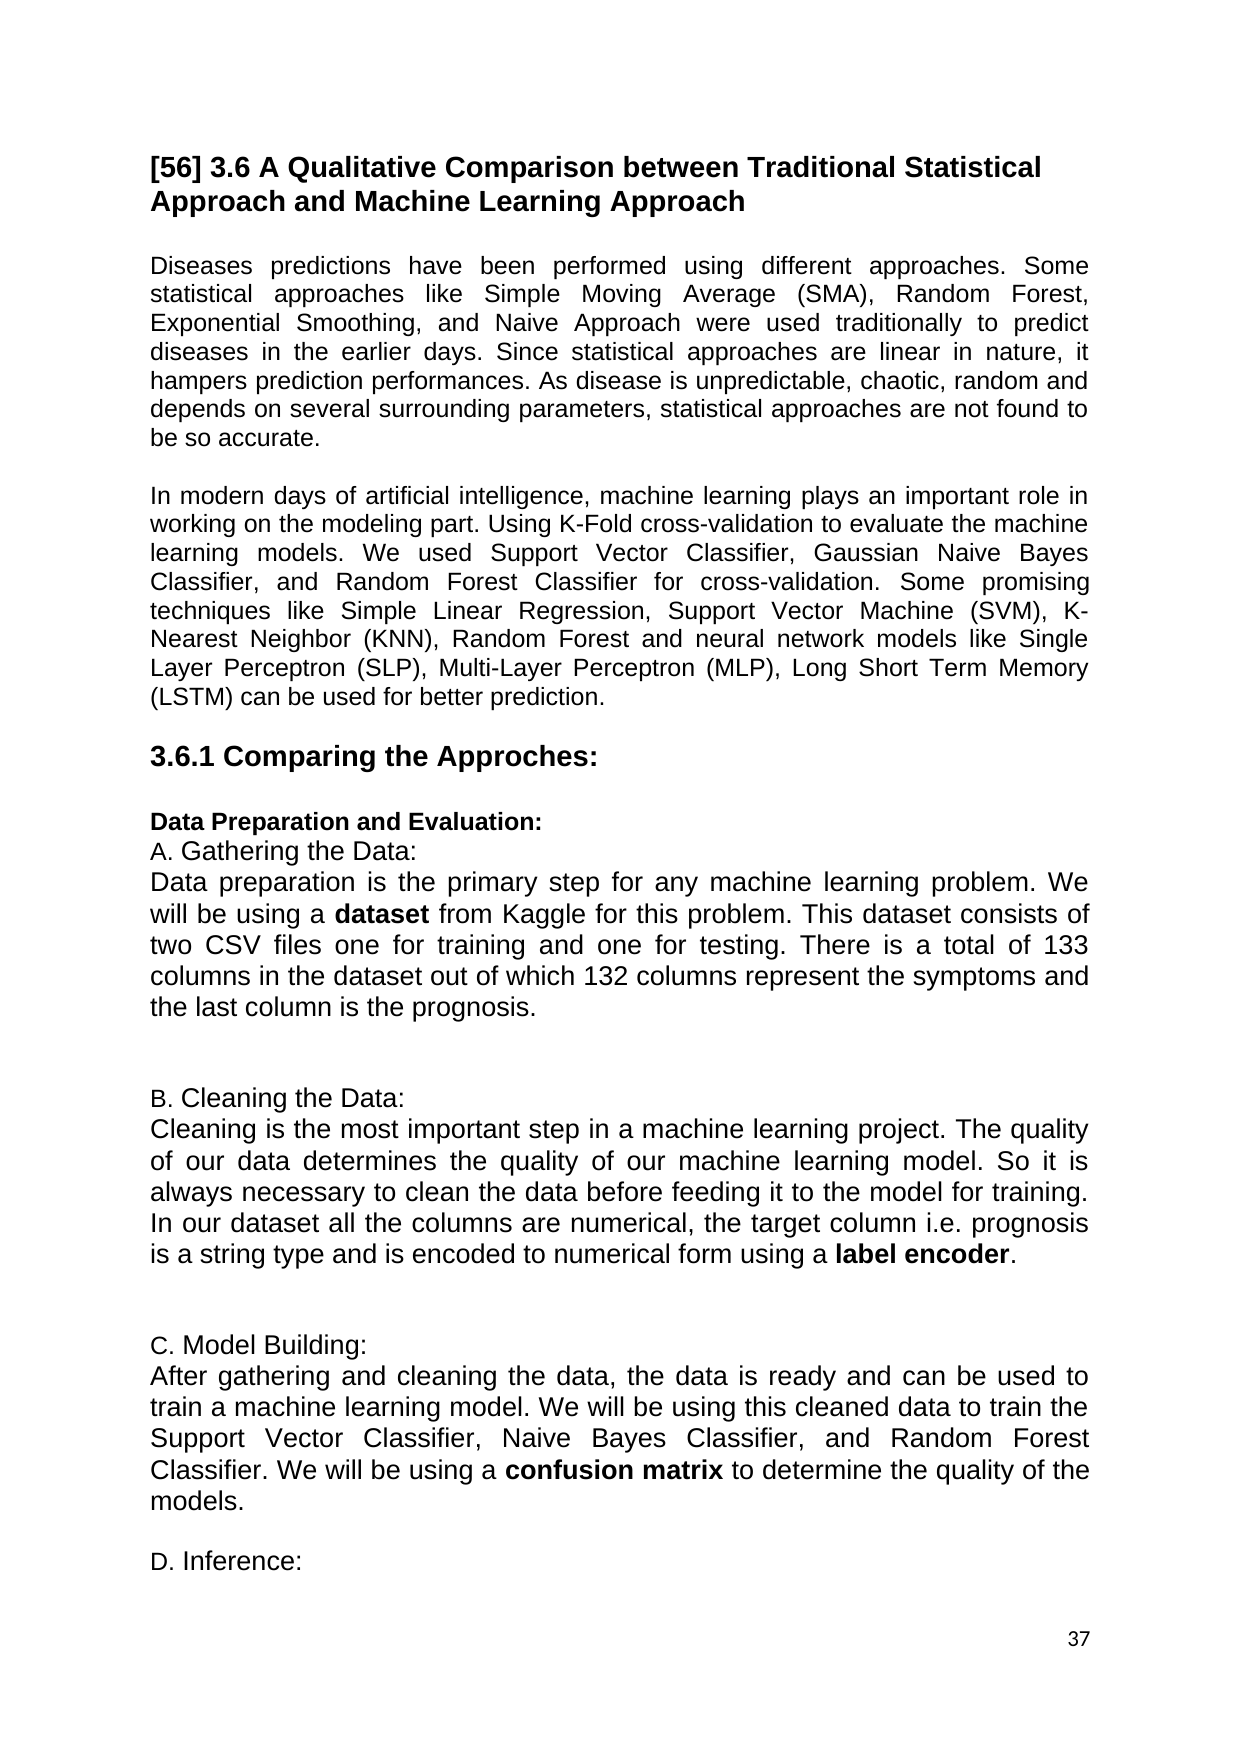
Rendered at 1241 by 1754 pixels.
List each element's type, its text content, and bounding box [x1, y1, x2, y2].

text B. Cleaning the Data: [150, 1082, 1090, 1113]
text 3.6.1 Comparing the Approches: [150, 739, 1090, 773]
text C. Model Building: [150, 1329, 1090, 1360]
text In modern days of artificial intelligence, machine learning plays an important role in working on the modeling part. Using K-Fold cross-validation to evaluate the machine learning models. We used Support Vector Classifier, Gaussian Naive Bayes Classifier, and Random Forest Classifier for cross-validation. Some promising techniques like Simple Linear Regression, Support Vector Machine (SVM), K-Nearest Neighbor (KNN), Random Forest and neural network models like Single Layer Perceptron (SLP), Multi-Layer Perceptron (MLP), Long Short Term Memory (LSTM) can be used for better prediction. [150, 481, 1090, 711]
text Data preparation is the primary step for any machine learning problem. We will be using a dataset from Kaggle for this problem. This dataset consists of two CSV files one for training and one for testing. There is a total of 133 columns in the dataset out of which 132 columns represent the symptoms and the last column is the prognosis. [150, 866, 1090, 1023]
text Diseases predictions have been performed using different approaches. Some statistical approaches like Simple Moving Average (SMA), Random Forest, Exponential Smoothing, and Naive Approach were used traditionally to predict diseases in the earlier days. Since statistical approaches are linear in nature, it hampers prediction performances. As disease is unpredictable, chaotic, random and depends on several surrounding parameters, statistical approaches are not found to be so accurate. [150, 251, 1090, 452]
text After gathering and cleaning the data, the data is ready and can be used to train a machine learning model. We will be using this cleaned data to train the Support Vector Classifier, Naive Bayes Classifier, and Random Forest Classifier. We will be using a confusion matrix to determine the quality of the models. [150, 1360, 1090, 1516]
text Data Preparation and Evaluation: [150, 806, 1090, 835]
text A. Gathering the Data: [150, 835, 1090, 866]
text D. Inference: [150, 1545, 1090, 1576]
text Cleaning is the most important step in a machine learning project. The quality of our data determines the quality of our machine learning model. So it is always necessary to clean the data before feeding it to the model for training. In our dataset all the columns are numerical, the target column i.e. prognosis is a string type and is encoded to numerical form using a label encoder. [150, 1113, 1090, 1269]
text [56] 3.6 A Qualitative Comparison between Traditional Statistical Approach and Machine Learning Approach [150, 150, 1090, 217]
